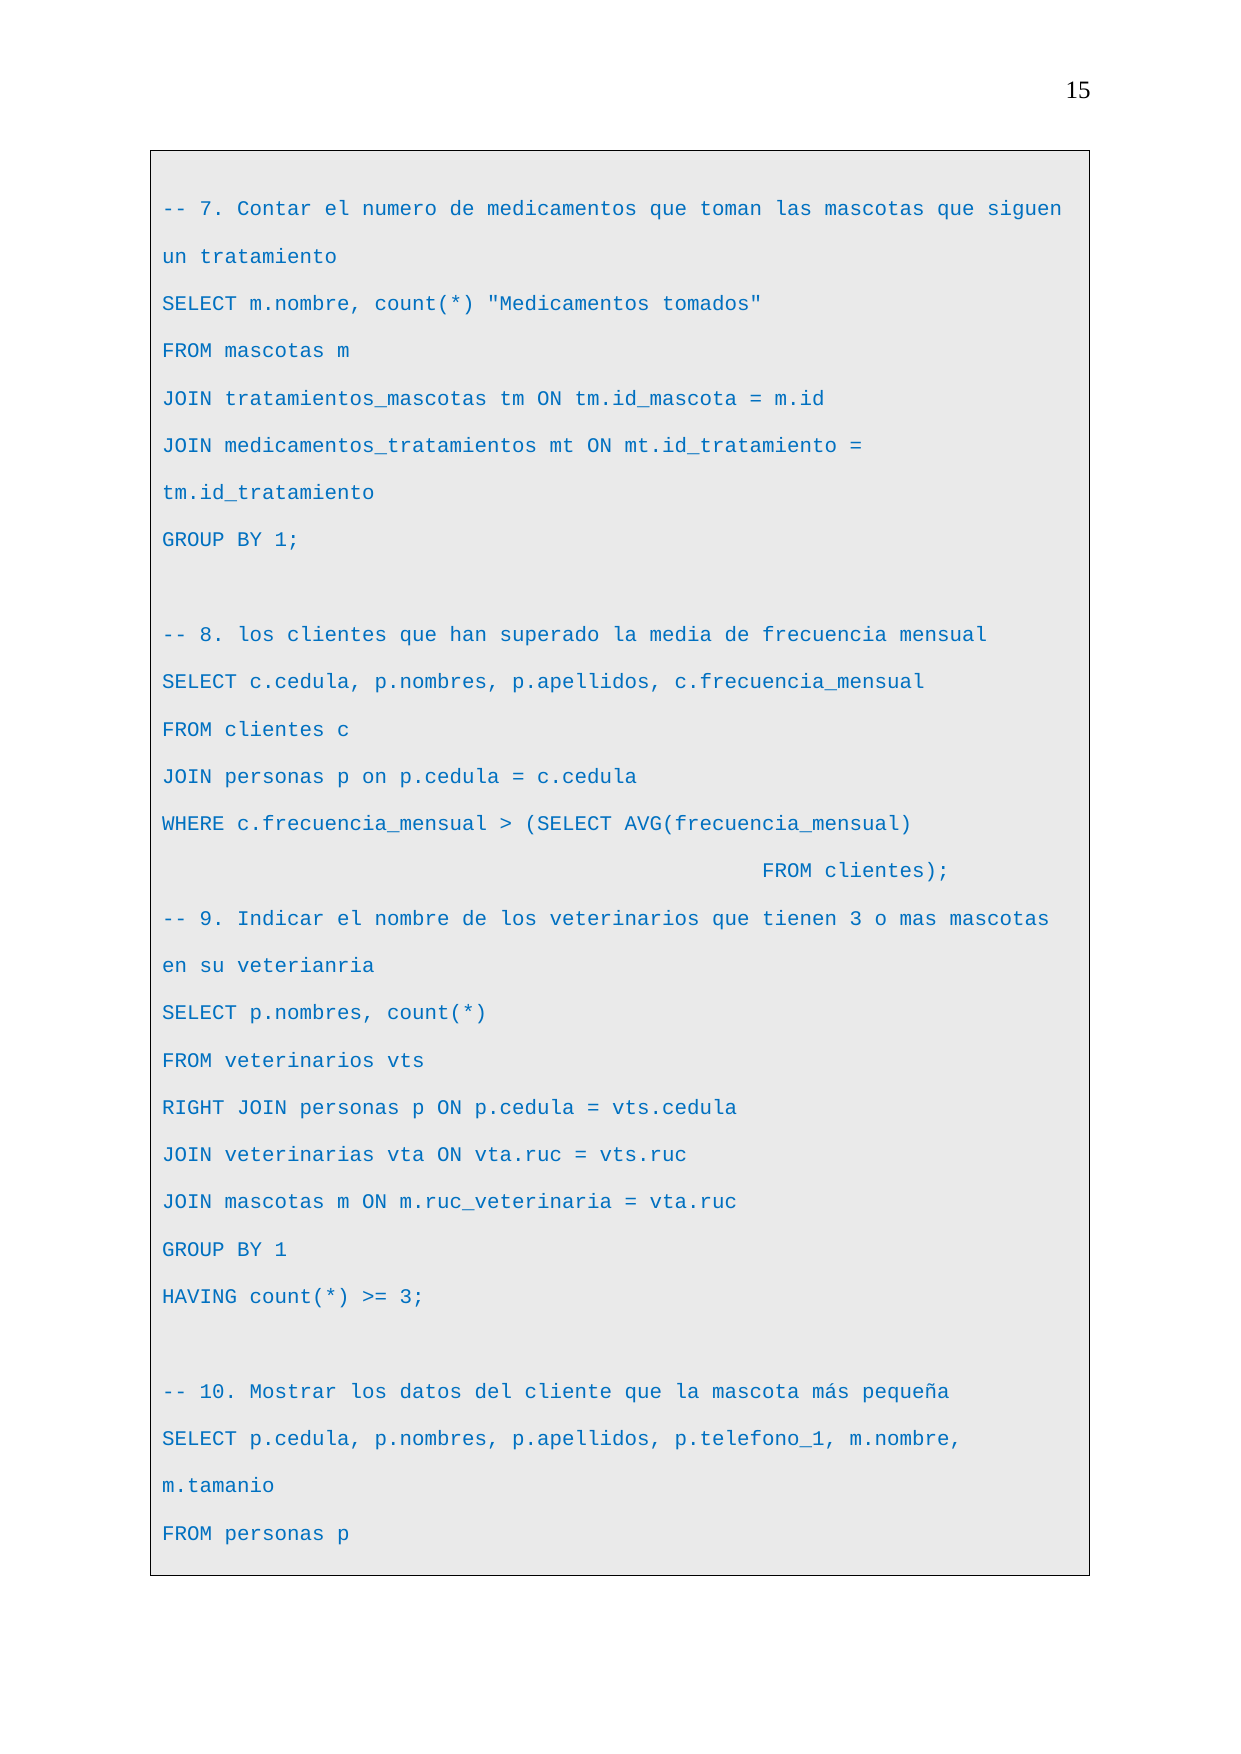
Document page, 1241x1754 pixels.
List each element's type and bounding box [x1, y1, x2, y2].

table_cell [151, 151, 1089, 1575]
